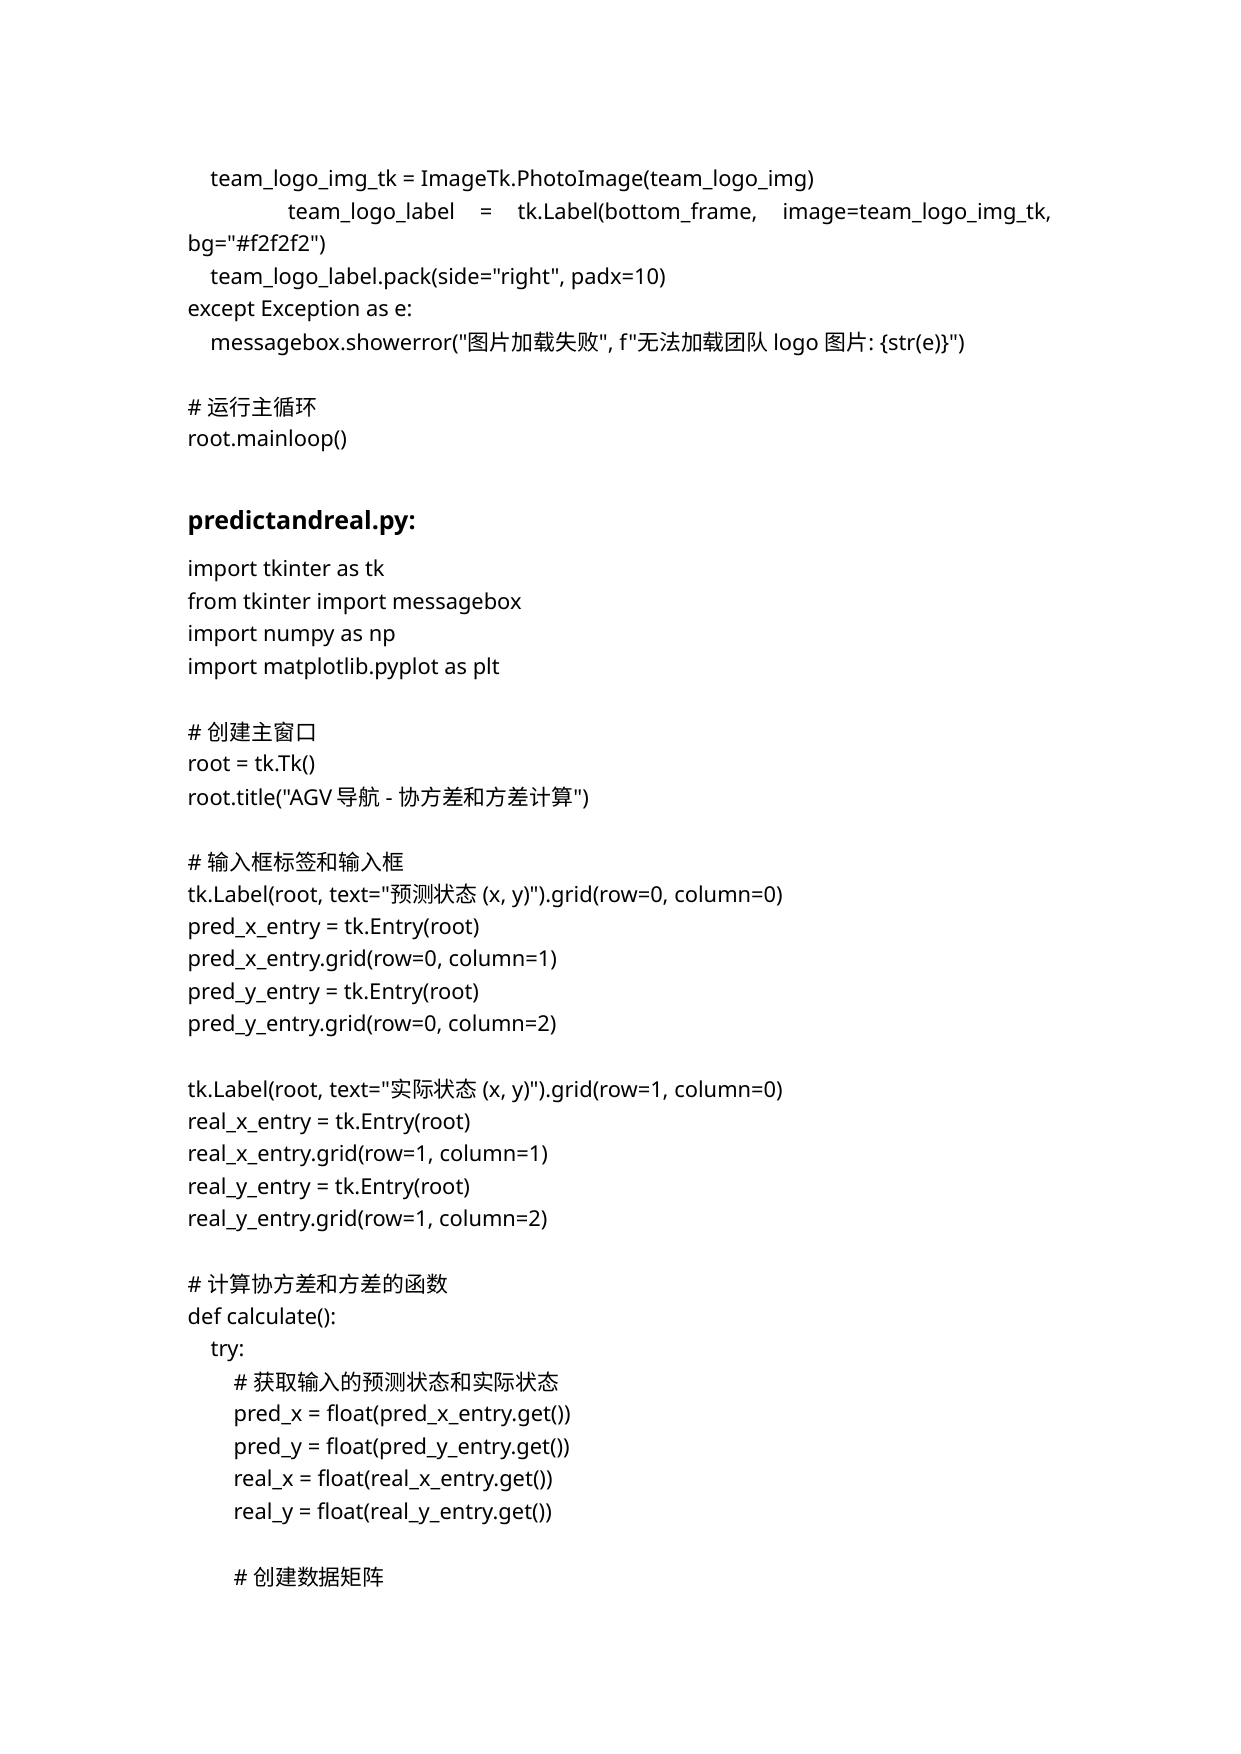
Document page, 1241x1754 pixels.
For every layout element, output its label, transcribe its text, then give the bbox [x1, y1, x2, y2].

text # 获取输入的预测状态和实际状态 [187, 1364, 1053, 1397]
text # 运行主循环 [187, 389, 1053, 422]
text # 创建主窗口 [187, 714, 1053, 747]
text root.mainloop() [187, 422, 1053, 454]
text tk.Label(root, text="实际状态 (x, y)").grid(row=1, column=0) [187, 1072, 1053, 1104]
text def calculate(): [187, 1299, 1053, 1332]
text messagebox.showerror("图片加载失败", f"无法加载团队 logo 图片: {str(e)}") [187, 324, 1053, 357]
text team_logo_img_tk = ImageTk.PhotoImage(team_logo_img) [187, 162, 1053, 194]
text real_y_entry = tk.Entry(root) [187, 1169, 1053, 1202]
text from tkinter import messagebox [187, 584, 1053, 617]
text pred_y_entry = tk.Entry(root) [187, 974, 1053, 1007]
text team_logo_label = tk.Label(bottom_frame, image=team_logo_img_tk, bg="#f2f2f2") [187, 194, 1053, 259]
text root.title("AGV导航 - 协方差和方差计算") [187, 779, 1053, 812]
text # 计算协方差和方差的函数 [187, 1267, 1053, 1299]
text try: [187, 1332, 1053, 1364]
text pred_y_entry.grid(row=0, column=2) [187, 1007, 1053, 1039]
text pred_y = float(pred_y_entry.get()) [187, 1429, 1053, 1462]
text # 输入框标签和输入框 [187, 844, 1053, 877]
text pred_x = float(pred_x_entry.get()) [187, 1397, 1053, 1429]
text real_y = float(real_y_entry.get()) [187, 1494, 1053, 1527]
text real_x = float(real_x_entry.get()) [187, 1462, 1053, 1494]
text import tkinter as tk [187, 552, 1053, 584]
text real_x_entry = tk.Entry(root) [187, 1104, 1053, 1137]
text import matplotlib.pyplot as plt [187, 649, 1053, 682]
text except Exception as e: [187, 292, 1053, 324]
text root = tk.Tk() [187, 747, 1053, 779]
text predictandreal.py: [187, 487, 1053, 552]
text real_y_entry.grid(row=1, column=2) [187, 1202, 1053, 1234]
text # 创建数据矩阵 [187, 1559, 1053, 1592]
text tk.Label(root, text="预测状态 (x, y)").grid(row=0, column=0) [187, 877, 1053, 909]
text import numpy as np [187, 617, 1053, 649]
text team_logo_label.pack(side="right", padx=10) [187, 259, 1053, 292]
text pred_x_entry.grid(row=0, column=1) [187, 942, 1053, 974]
text pred_x_entry = tk.Entry(root) [187, 909, 1053, 942]
text real_x_entry.grid(row=1, column=1) [187, 1137, 1053, 1169]
